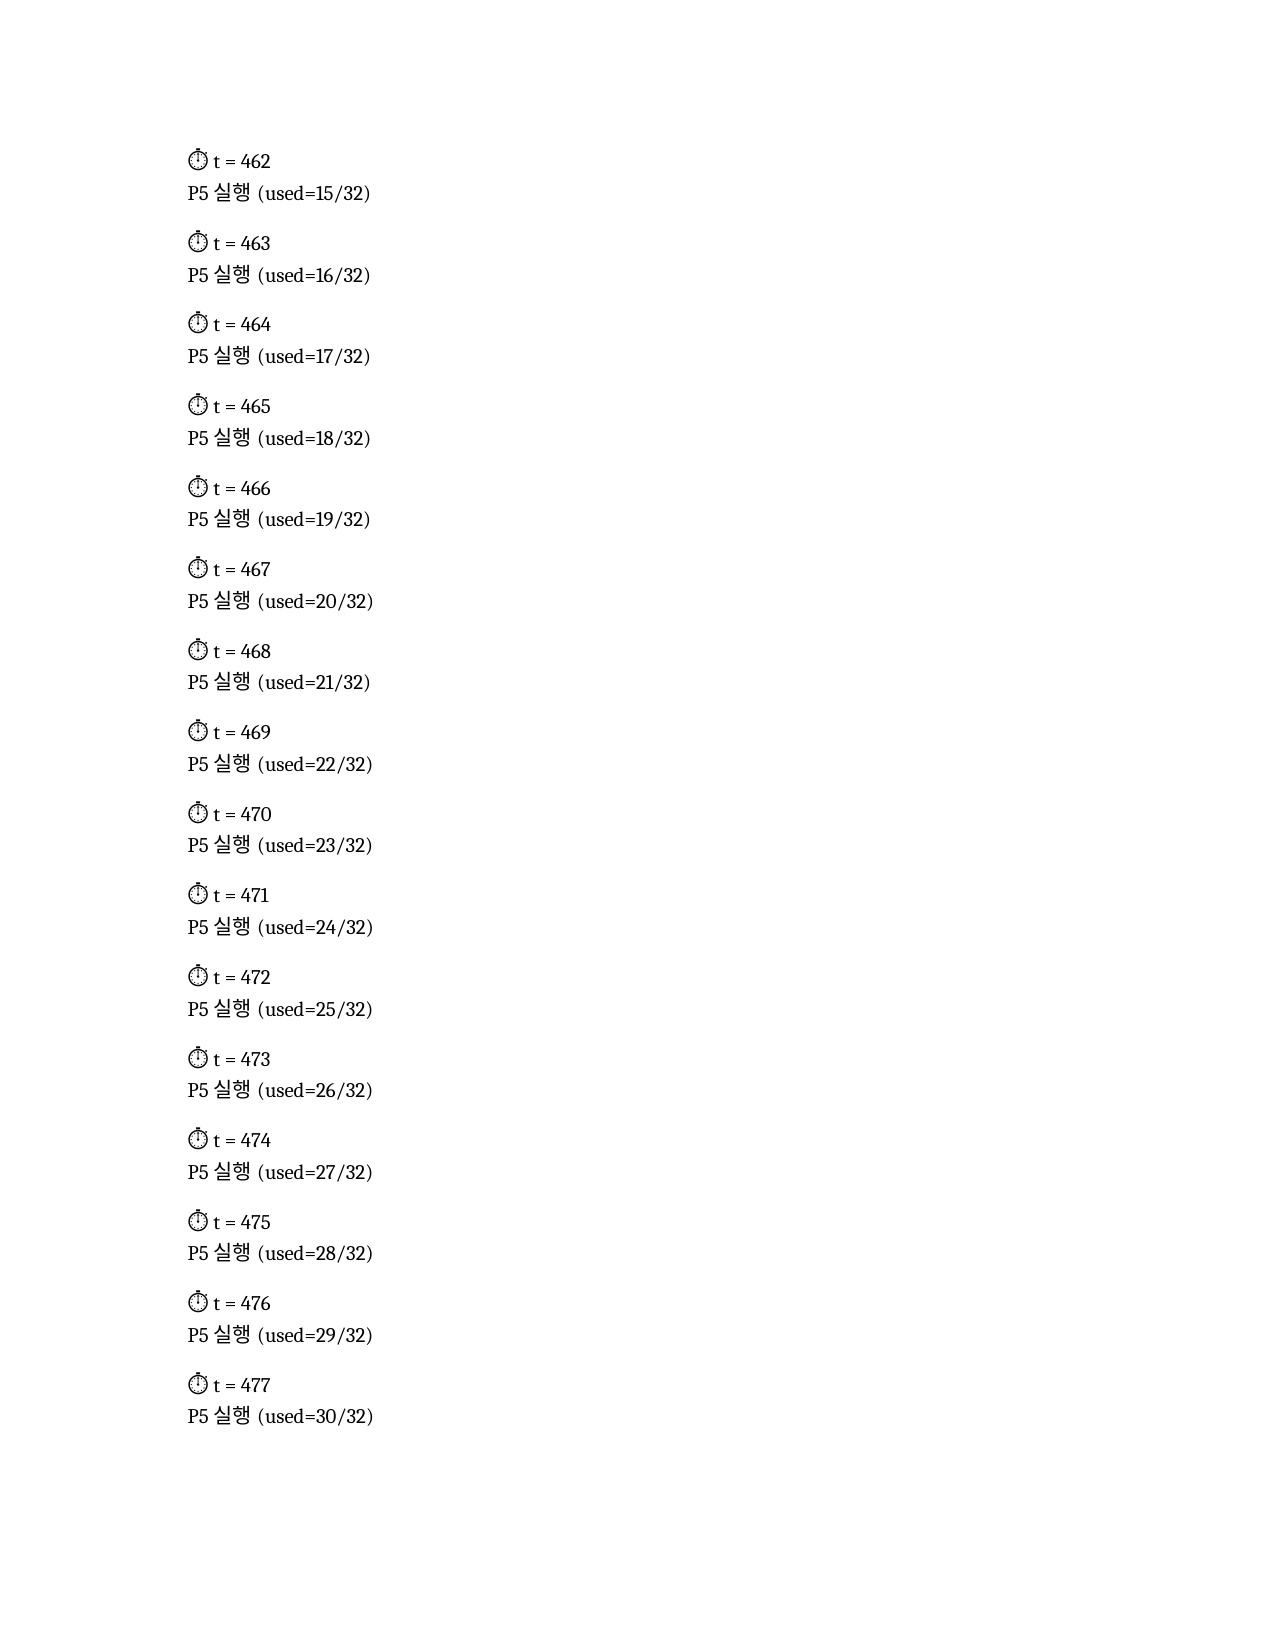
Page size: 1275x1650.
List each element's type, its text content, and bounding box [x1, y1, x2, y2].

text ⏱️ t = 467 P5 실행 (used=20/32) [187, 558, 1087, 614]
text ⏱️ t = 464 P5 실행 (used=17/32) [187, 313, 1087, 370]
text ⏱️ t = 471 P5 실행 (used=24/32) [187, 884, 1087, 941]
text ⏱️ t = 465 P5 실행 (used=18/32) [187, 395, 1087, 451]
text ⏱️ t = 470 P5 실행 (used=23/32) [187, 802, 1087, 859]
text ⏱️ t = 474 P5 실행 (used=27/32) [187, 1129, 1087, 1185]
text ⏱️ t = 477 P5 실행 (used=30/32) [187, 1373, 1087, 1430]
text ⏱️ t = 469 P5 실행 (used=22/32) [187, 721, 1087, 777]
text ⏱️ t = 475 P5 실행 (used=28/32) [187, 1210, 1087, 1267]
text ⏱️ t = 463 P5 실행 (used=16/32) [187, 232, 1087, 288]
text ⏱️ t = 473 P5 실행 (used=26/32) [187, 1047, 1087, 1104]
text ⏱️ t = 468 P5 실행 (used=21/32) [187, 639, 1087, 696]
text ⏱️ t = 462 P5 실행 (used=15/32) [187, 150, 1087, 207]
text ⏱️ t = 466 P5 실행 (used=19/32) [187, 476, 1087, 533]
text ⏱️ t = 476 P5 실행 (used=29/32) [187, 1292, 1087, 1348]
text ⏱️ t = 472 P5 실행 (used=25/32) [187, 966, 1087, 1022]
